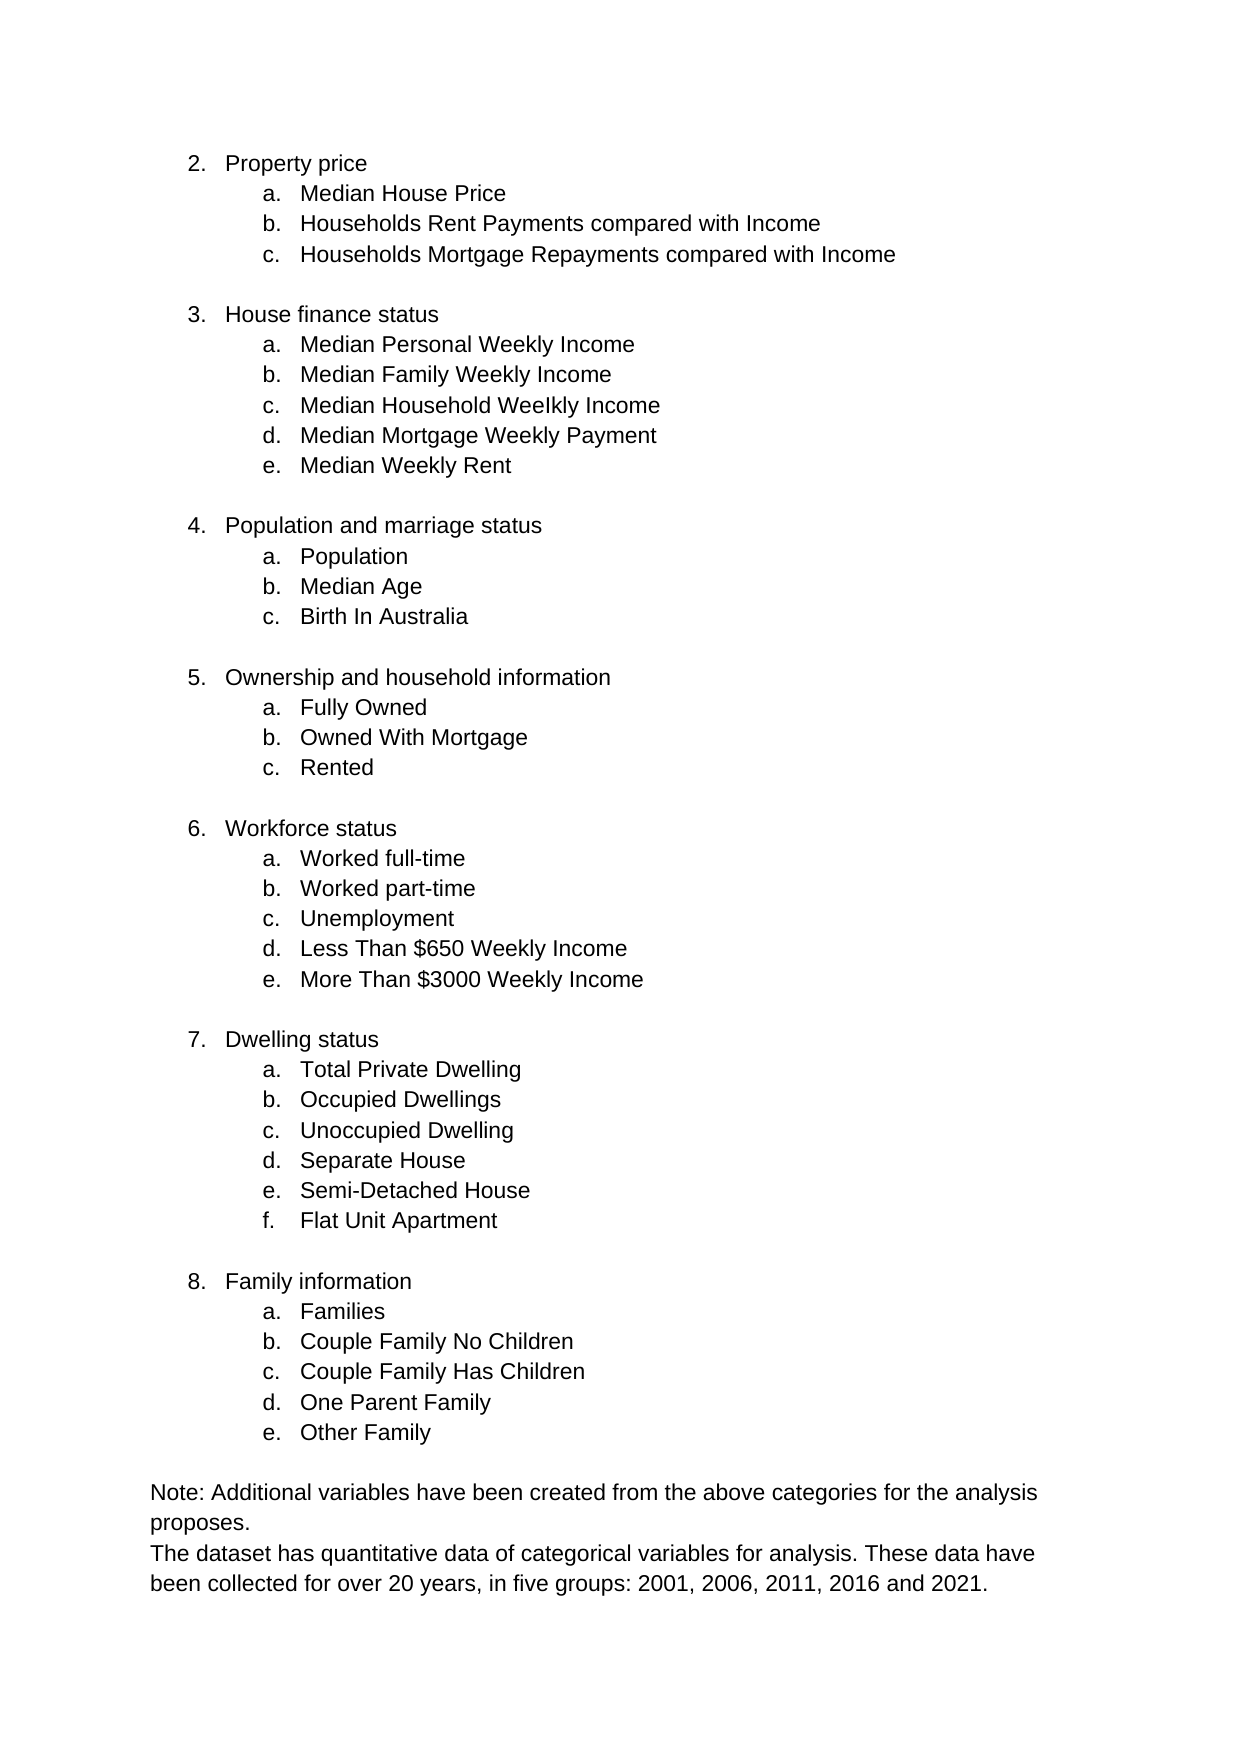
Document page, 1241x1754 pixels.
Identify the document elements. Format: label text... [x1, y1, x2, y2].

list Fully Owned [262, 694, 1090, 720]
list Dwelling status [187, 1026, 1090, 1052]
list Semi-Detached House [262, 1177, 1090, 1203]
list Unemployment [262, 905, 1090, 932]
list Birth In Australia [262, 603, 1090, 629]
list More Than $3000 Weekly Income [262, 966, 1090, 992]
list Couple Family No Children [262, 1328, 1090, 1354]
list Other Family [262, 1419, 1090, 1445]
list Couple Family Has Children [262, 1358, 1090, 1385]
list Households Rent Payments compared with Income [262, 210, 1090, 237]
list Median Mortgage Weekly Payment [262, 422, 1090, 448]
list Occupied Dwellings [262, 1086, 1090, 1113]
list Less Than $650 Weekly Income [262, 935, 1090, 962]
text The dataset has quantitative data of categorical variables for analysis. These data have been collected for over 20 years, in five groups: 2001, 2006, 2011, 2016 and 2021. [150, 1539, 1090, 1596]
text Note: Additional variables have been created from the above categories for the analysis proposes. [150, 1479, 1090, 1536]
list Property price [187, 150, 1090, 176]
list Family information [187, 1268, 1090, 1294]
list Rented [262, 754, 1090, 781]
list Median Age [262, 573, 1090, 599]
list Unoccupied Dwelling [262, 1117, 1090, 1143]
list Population [262, 543, 1090, 569]
list Owned With Mortgage [262, 724, 1090, 750]
list House finance status [187, 301, 1090, 327]
list Separate House [262, 1147, 1090, 1173]
list Worked part-time [262, 875, 1090, 901]
list Median Personal Weekly Income [262, 331, 1090, 358]
list Workforce status [187, 814, 1090, 841]
list Median House Price [262, 180, 1090, 207]
list Families [262, 1298, 1090, 1324]
list Median Household WeeIkly Income [262, 392, 1090, 418]
list Ownership and household information [187, 663, 1090, 690]
list Flat Unit Apartment [262, 1207, 1090, 1234]
list Population and marriage status [187, 512, 1090, 539]
list Households Mortgage Repayments compared with Income [262, 241, 1090, 267]
list Worked full-time [262, 845, 1090, 871]
list One Parent Family [262, 1388, 1090, 1415]
list Total Private Dwelling [262, 1056, 1090, 1083]
list Median Family Weekly Income [262, 361, 1090, 388]
list Median Weekly Rent [262, 452, 1090, 478]
